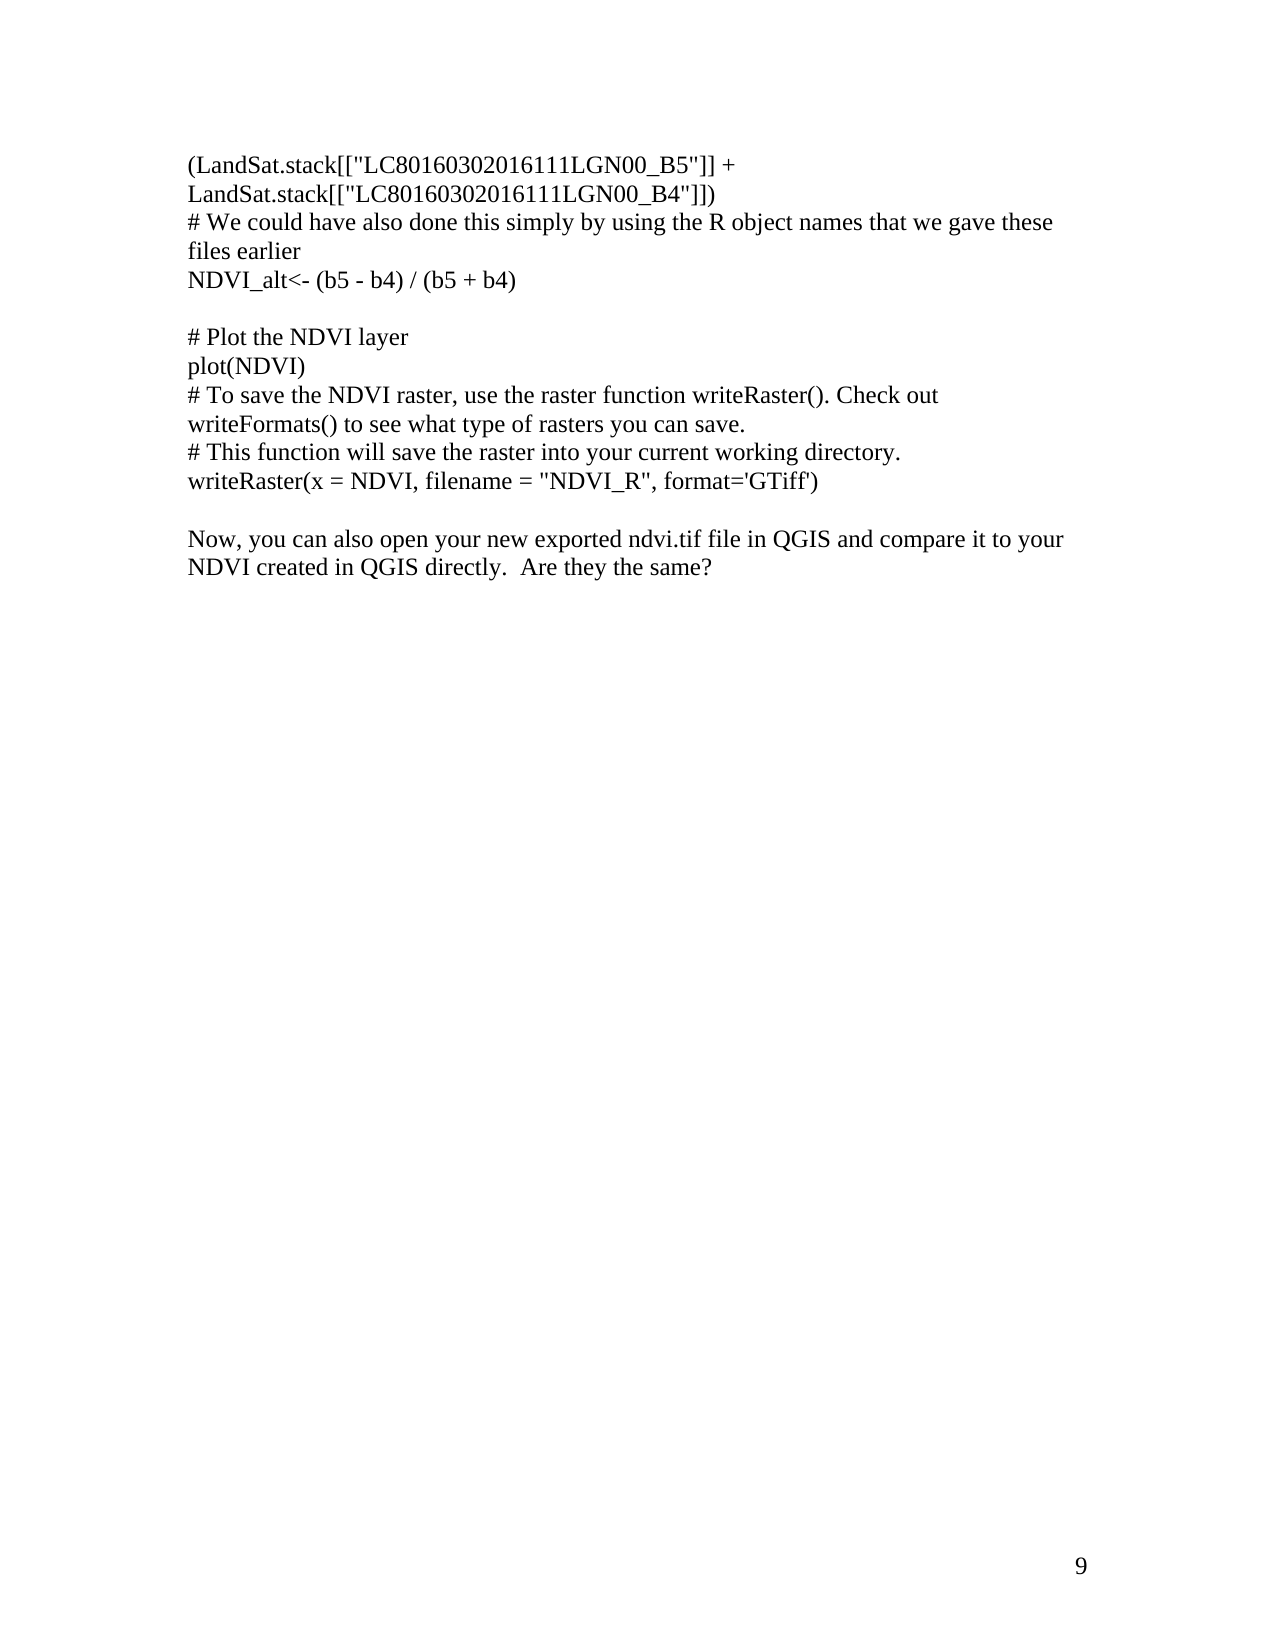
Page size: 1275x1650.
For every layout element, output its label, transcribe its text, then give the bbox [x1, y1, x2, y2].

text # We could have also done this simply by using the R object names that we gave these files earlier [187, 207, 1087, 265]
text # To save the NDVI raster, use the raster function writeRaster(). Check out writeFormats() to see what type of rasters you can save. [187, 380, 1087, 437]
text NDVI_alt<- (b5 - b4) / (b5 + b4) [187, 265, 1087, 294]
text # This function will save the raster into your current working directory. [187, 437, 1087, 466]
text # Plot the NDVI layer [187, 322, 1087, 351]
text writeRaster(x = NDVI, filename = "NDVI_R", format='GTiff') [187, 466, 1087, 495]
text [187, 150, 1087, 207]
text Now, you can also open your new exported ndvi.tif file in QGIS and compare it to your NDVI created in QGIS directly. Are they the same? [187, 524, 1087, 581]
text plot(NDVI) [187, 351, 1087, 380]
